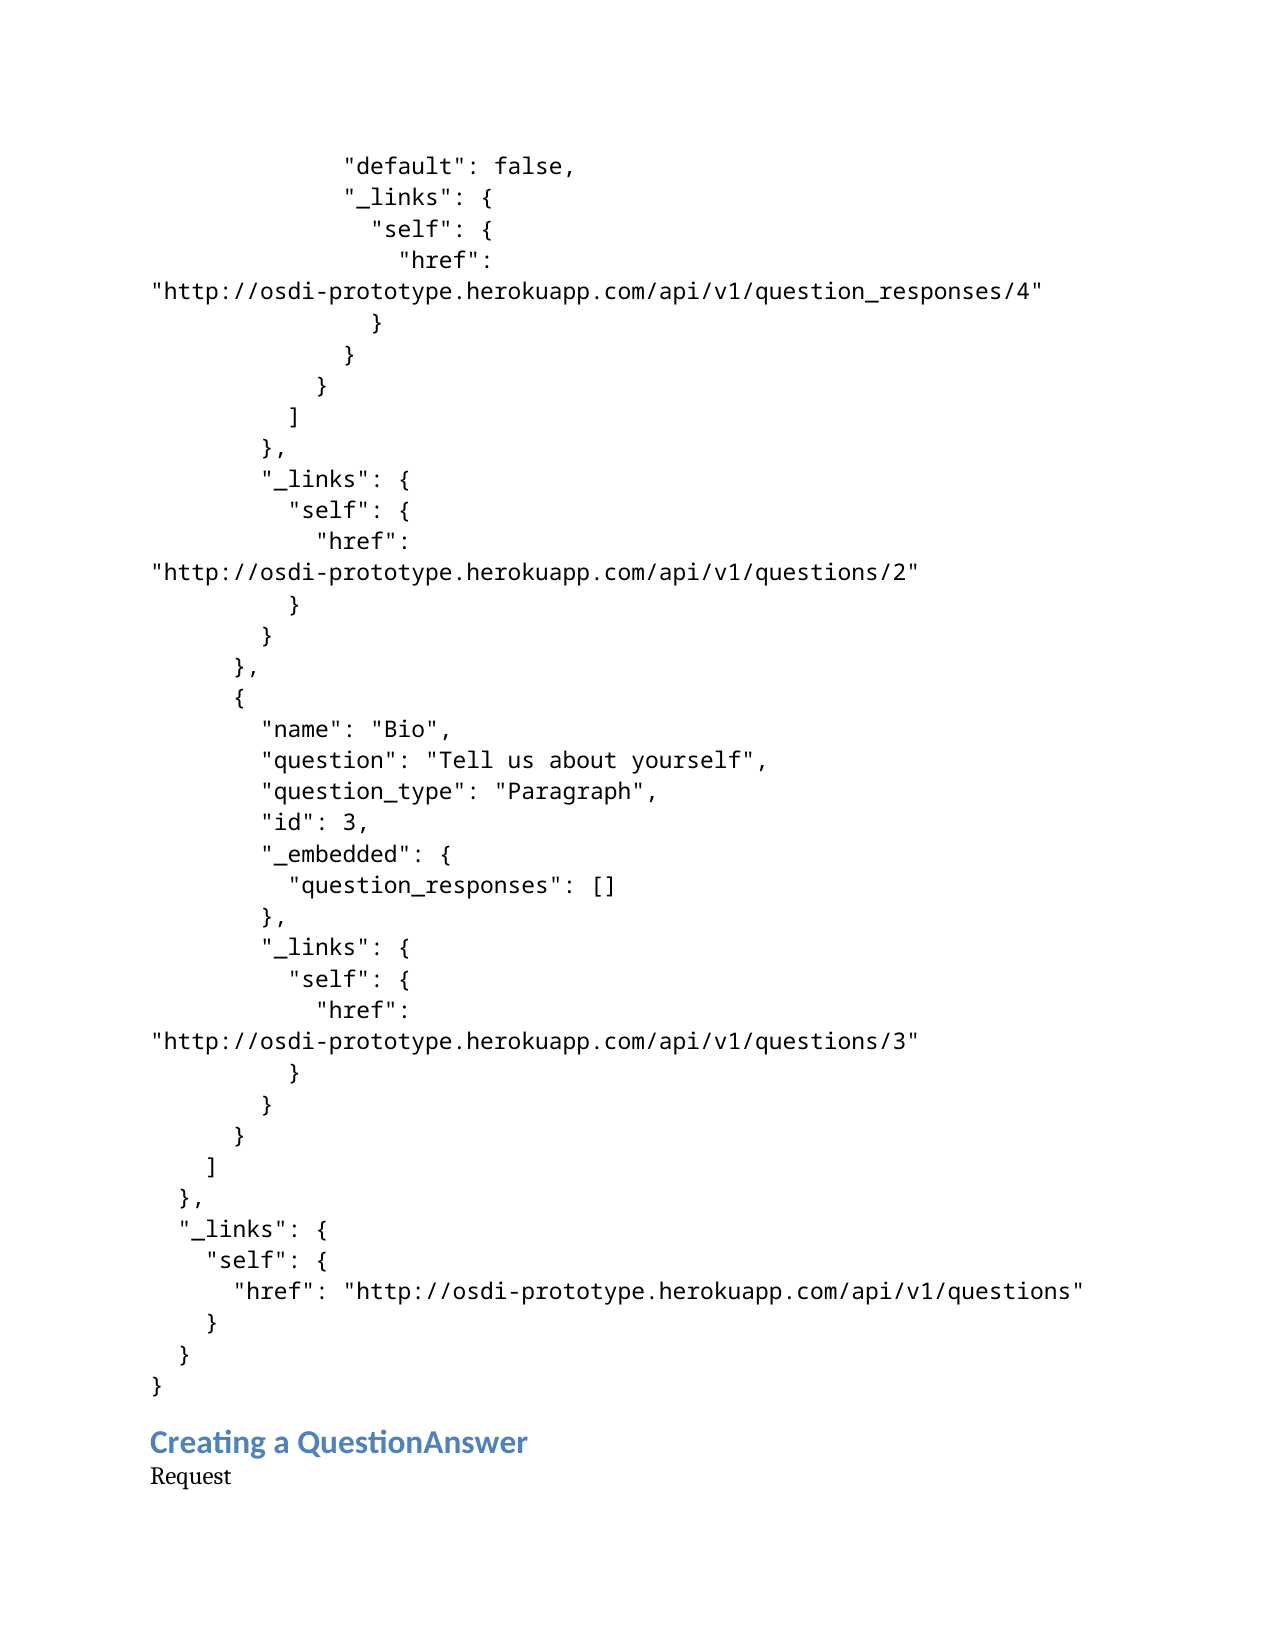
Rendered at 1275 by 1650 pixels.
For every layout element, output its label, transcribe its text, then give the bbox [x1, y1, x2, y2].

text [150, 150, 1125, 1400]
subtitle Creating a QuestionAnswer [150, 1421, 1125, 1462]
text Request [150, 1462, 1125, 1490]
